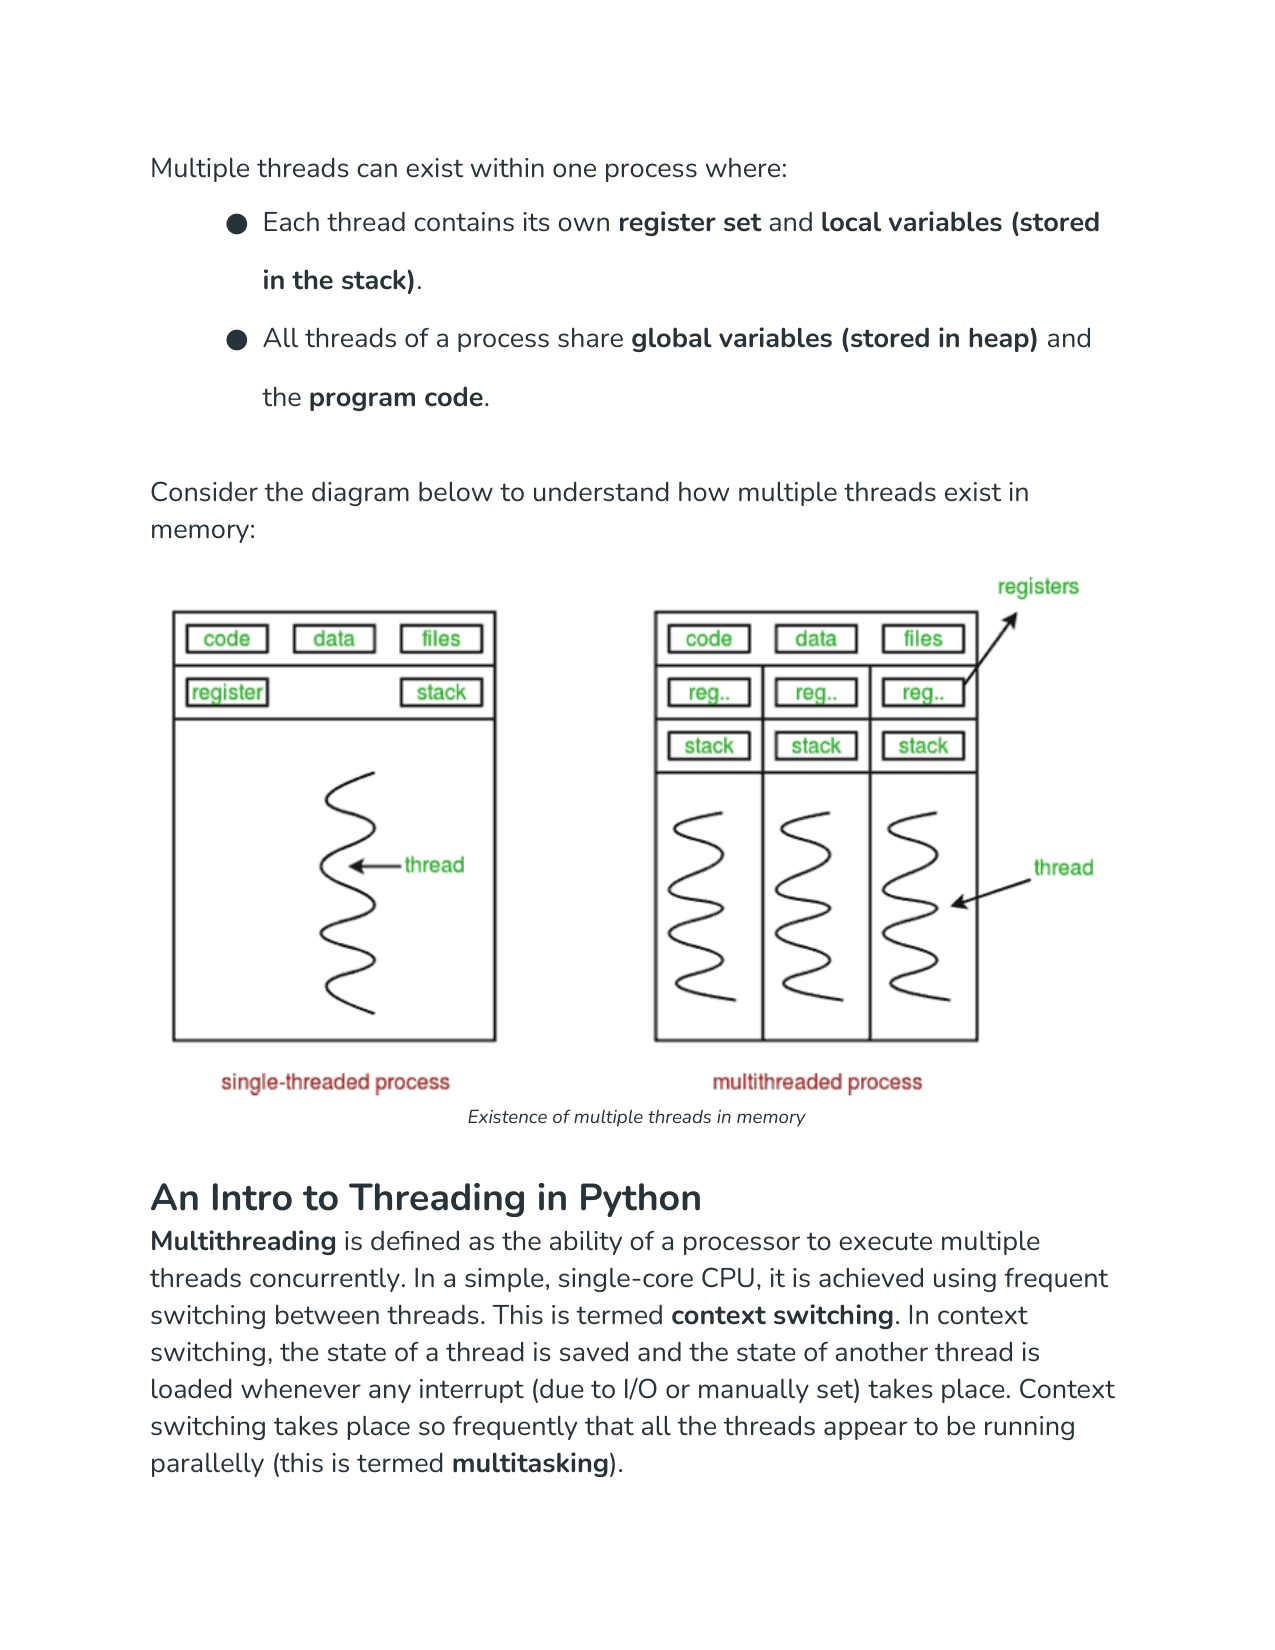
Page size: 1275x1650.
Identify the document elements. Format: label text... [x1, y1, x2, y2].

picture [150, 565, 1125, 1101]
subtitle An Intro to Threading in Python [150, 1172, 1125, 1223]
text Multithreading is defined as the ability of a processor to execute multiple threads concurrently. In a simple, single-core CPU, it is achieved using frequent switching between threads. This is termed context switching. In context switching, the state of a thread is saved and the state of another thread is loaded whenever any interrupt (due to I/O or manually set) takes place. Context switching takes place so frequently that all the threads appear to be running parallelly (this is termed multitasking). [150, 1223, 1125, 1482]
list Each thread contains its own register set and local variables (stored in the stack). [225, 204, 1125, 299]
text Multiple threads can exist within one process where: [150, 150, 1125, 187]
text Consider the diagram below to understand how multiple threads exist in memory: [150, 474, 1125, 548]
list All threads of a process share global variables (stored in heap) and the program code. [225, 320, 1125, 416]
text Existence of multiple threads in memory [150, 1104, 1125, 1130]
